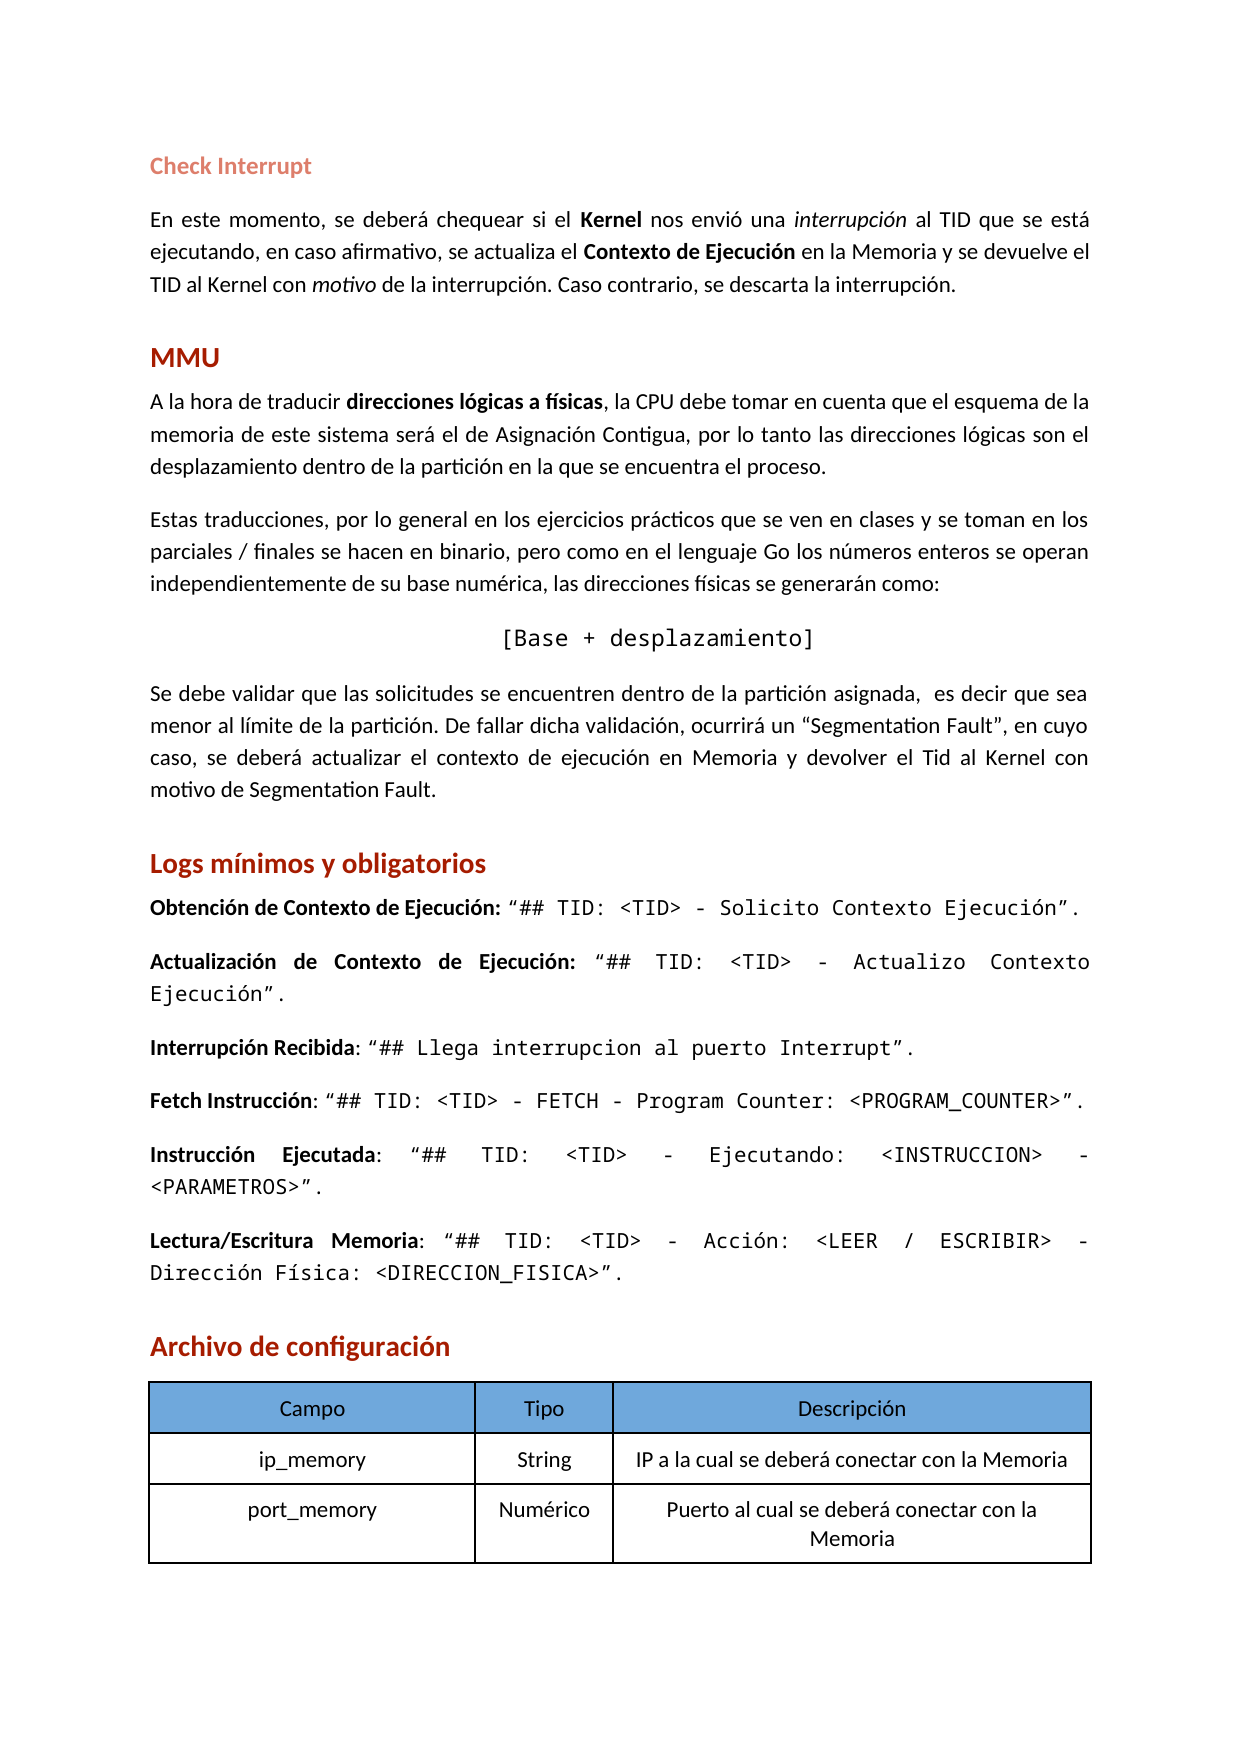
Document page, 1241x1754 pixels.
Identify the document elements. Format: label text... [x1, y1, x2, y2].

table_cell IP a la cual se deberá conectar con la Memoria [614, 1434, 1090, 1483]
text Obtención de Contexto de Ejecución: “## TID: <TID> - Solicito Contexto Ejecución”. [150, 893, 1090, 922]
text [Base + desplazamiento] [225, 622, 1090, 653]
subtitle Logs mínimos y obligatorios [150, 845, 1090, 881]
table_header Descripción [614, 1383, 1090, 1432]
text En este momento, se deberá chequear si el Kernel nos envió una interrupción al TID que se está ejecutando, en caso afirmativo, se actualiza el Contexto de Ejecución en la Memoria y se devuelve el TID al Kernel con motivo de la interrupción. Caso contrario, se descarta la interrupción. [150, 205, 1090, 298]
text Lectura/Escritura Memoria: “## TID: <TID> - Acción: <LEER / ESCRIBIR> - Dirección Física: <DIRECCION_FISICA>”. [150, 1226, 1090, 1287]
text Actualización de Contexto de Ejecución: “## TID: <TID> - Actualizo Contexto Ejecución”. [150, 947, 1090, 1008]
text Estas traducciones, por lo general en los ejercicios prácticos que se ven en clases y se toman en los parciales / finales se hacen en binario, pero como en el lenguaje Go los números enteros se operan independientemente de su base numérica, las direcciones físicas se generarán como: [150, 505, 1090, 597]
text Interrupción Recibida: “## Llega interrupcion al puerto Interrupt”. [150, 1033, 1090, 1061]
table_cell port_memory [150, 1485, 474, 1562]
table_header Tipo [476, 1383, 612, 1432]
table_cell String [476, 1434, 612, 1483]
text Se debe validar que las solicitudes se encuentren dentro de la partición asignada, es decir que sea menor al límite de la partición. De fallar dicha validación, ocurrirá un “Segmentation Fault”, en cuyo caso, se deberá actualizar el contexto de ejecución en Memoria y devolver el Tid al Kernel con motivo de Segmentation Fault. [150, 679, 1090, 804]
text Fetch Instrucción: “## TID: <TID> - FETCH - Program Counter: <PROGRAM_COUNTER>”. [150, 1086, 1090, 1115]
subtitle Archivo de configuración [150, 1328, 1090, 1364]
text A la hora de traducir direcciones lógicas a físicas, la CPU debe tomar en cuenta que el esquema de la memoria de este sistema será el de Asignación Contigua, por lo tanto las direcciones lógicas son el desplazamiento dentro de la partición en la que se encuentra el proceso. [150, 387, 1090, 480]
text Instrucción Ejecutada: “## TID: <TID> - Ejecutando: <INSTRUCCION> - <PARAMETROS>”. [150, 1140, 1090, 1201]
subtitle MMU [150, 339, 1090, 375]
table_cell Puerto al cual se deberá conectar con la Memoria [614, 1485, 1090, 1562]
table_header Campo [150, 1383, 474, 1432]
table_cell ip_memory [150, 1434, 474, 1483]
table_cell Numérico [476, 1485, 612, 1562]
subtitle Check Interrupt [150, 150, 1090, 181]
